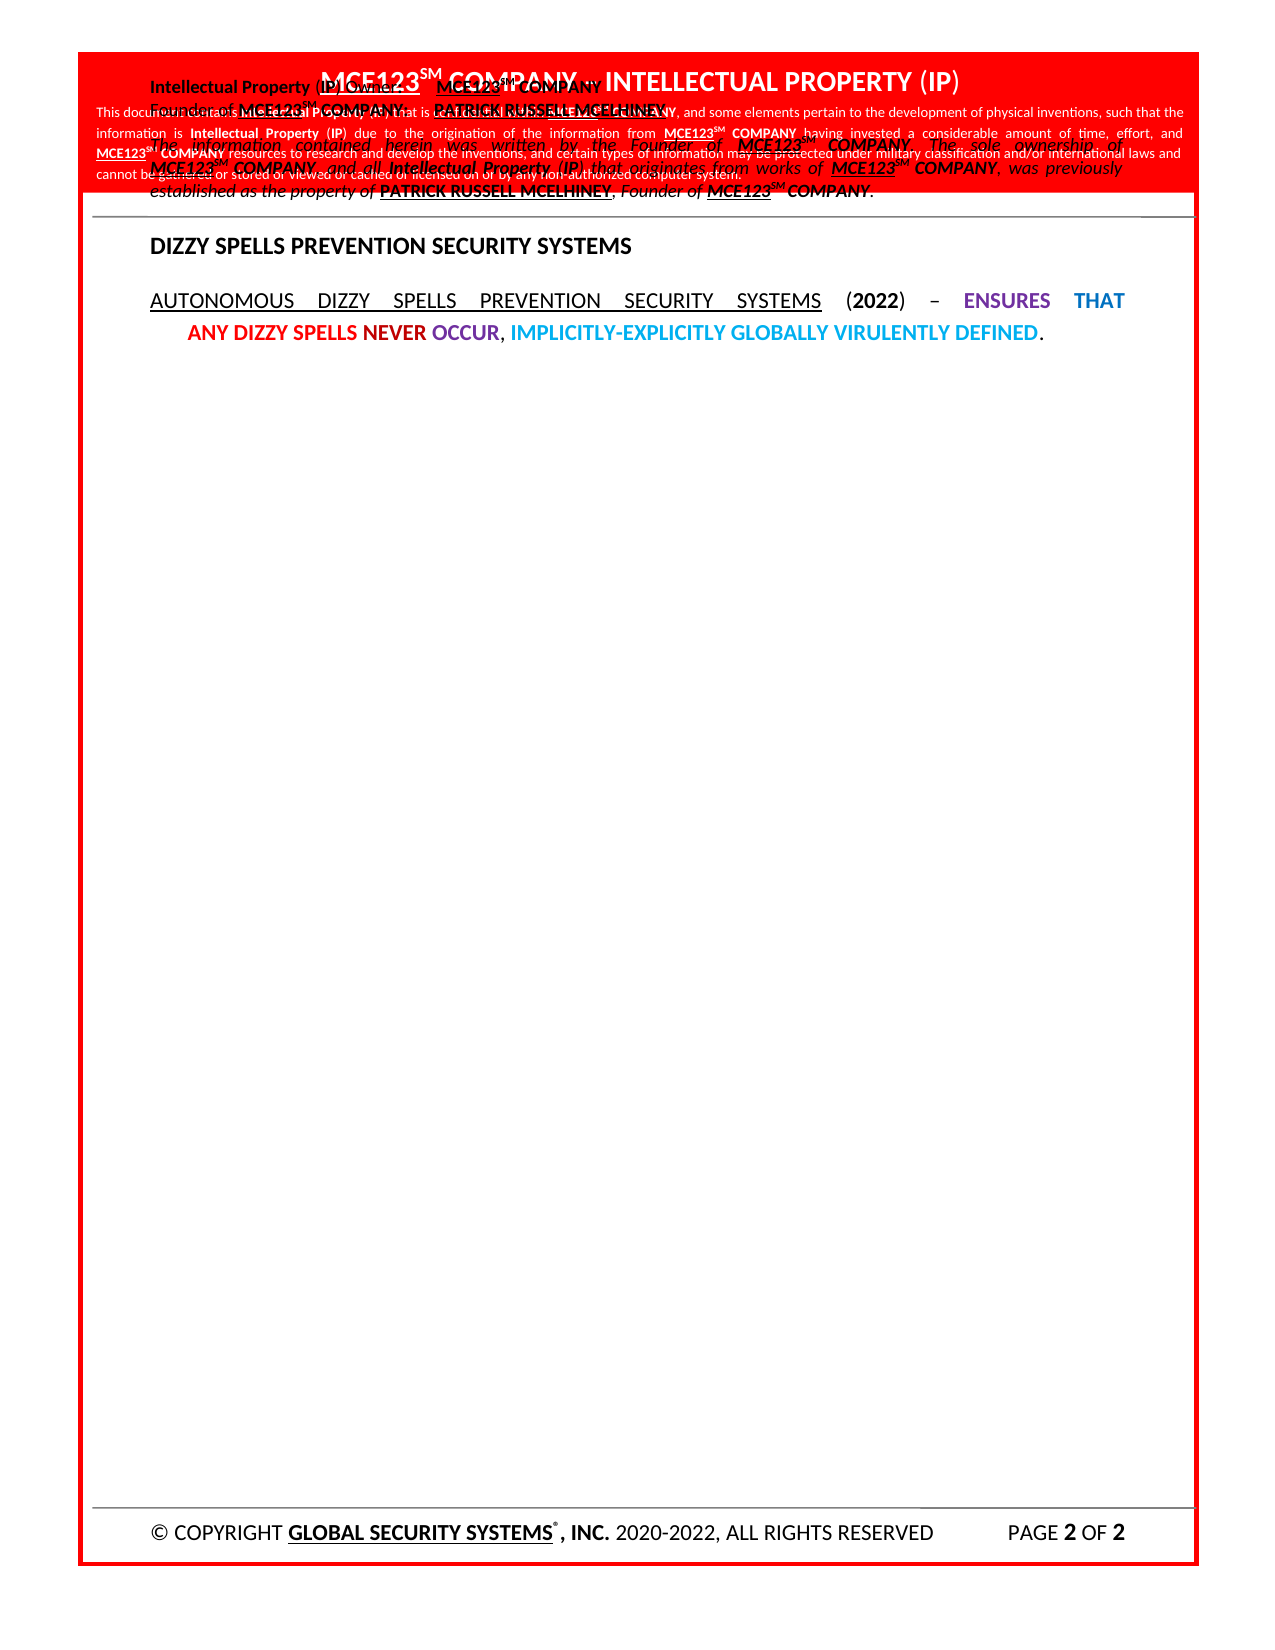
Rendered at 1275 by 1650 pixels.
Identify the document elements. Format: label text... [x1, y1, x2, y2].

text AUTONOMOUS DIZZY SPELLS PREVENTION SECURITY SYSTEMS (2022) – ENSURES THAT ANY DIZZY SPELLS NEVER OCCUR, IMPLICITLY-EXPLICITLY GLOBALLY VIRULENTLY DEFINED. [150, 286, 1125, 346]
text DIZZY SPELLS PREVENTION SECURITY SYSTEMS [150, 230, 1125, 261]
